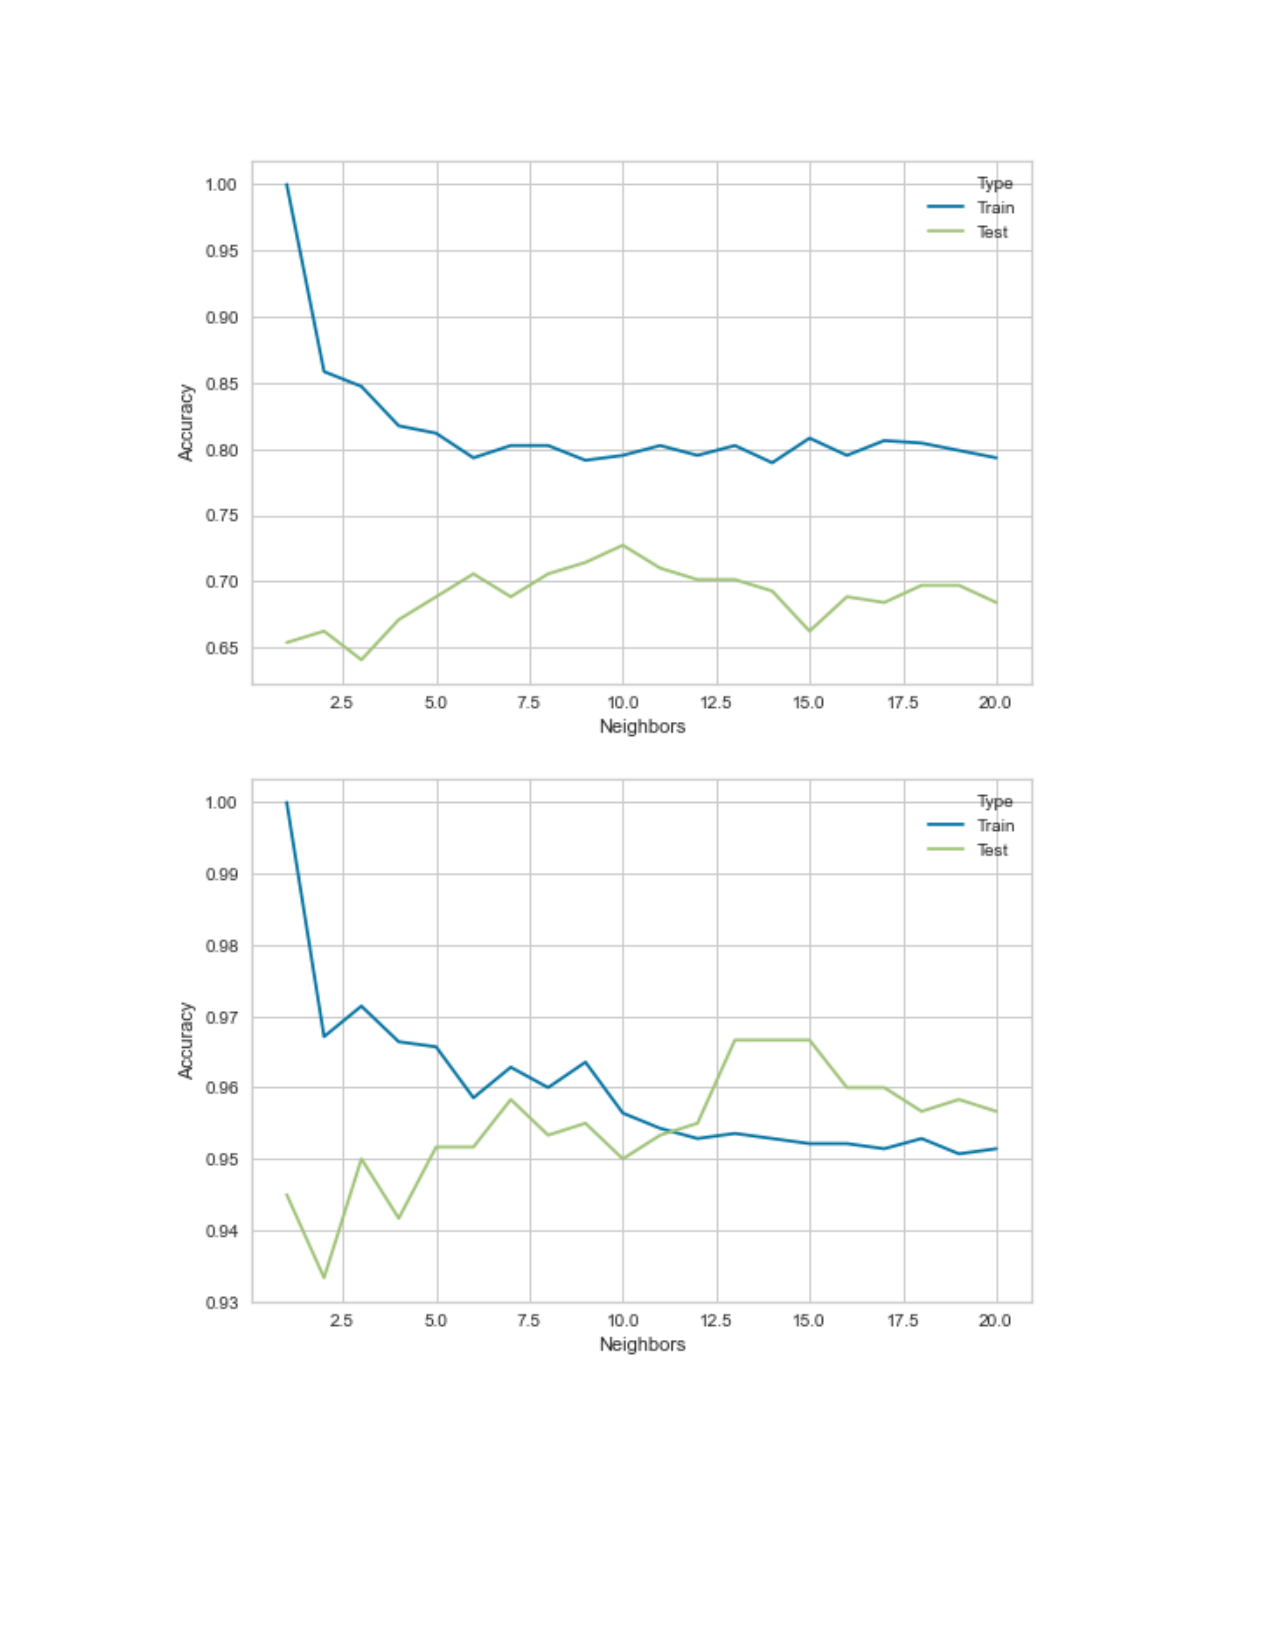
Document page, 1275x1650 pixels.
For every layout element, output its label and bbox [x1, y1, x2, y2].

picture [168, 150, 1044, 749]
picture [168, 767, 1044, 1367]
